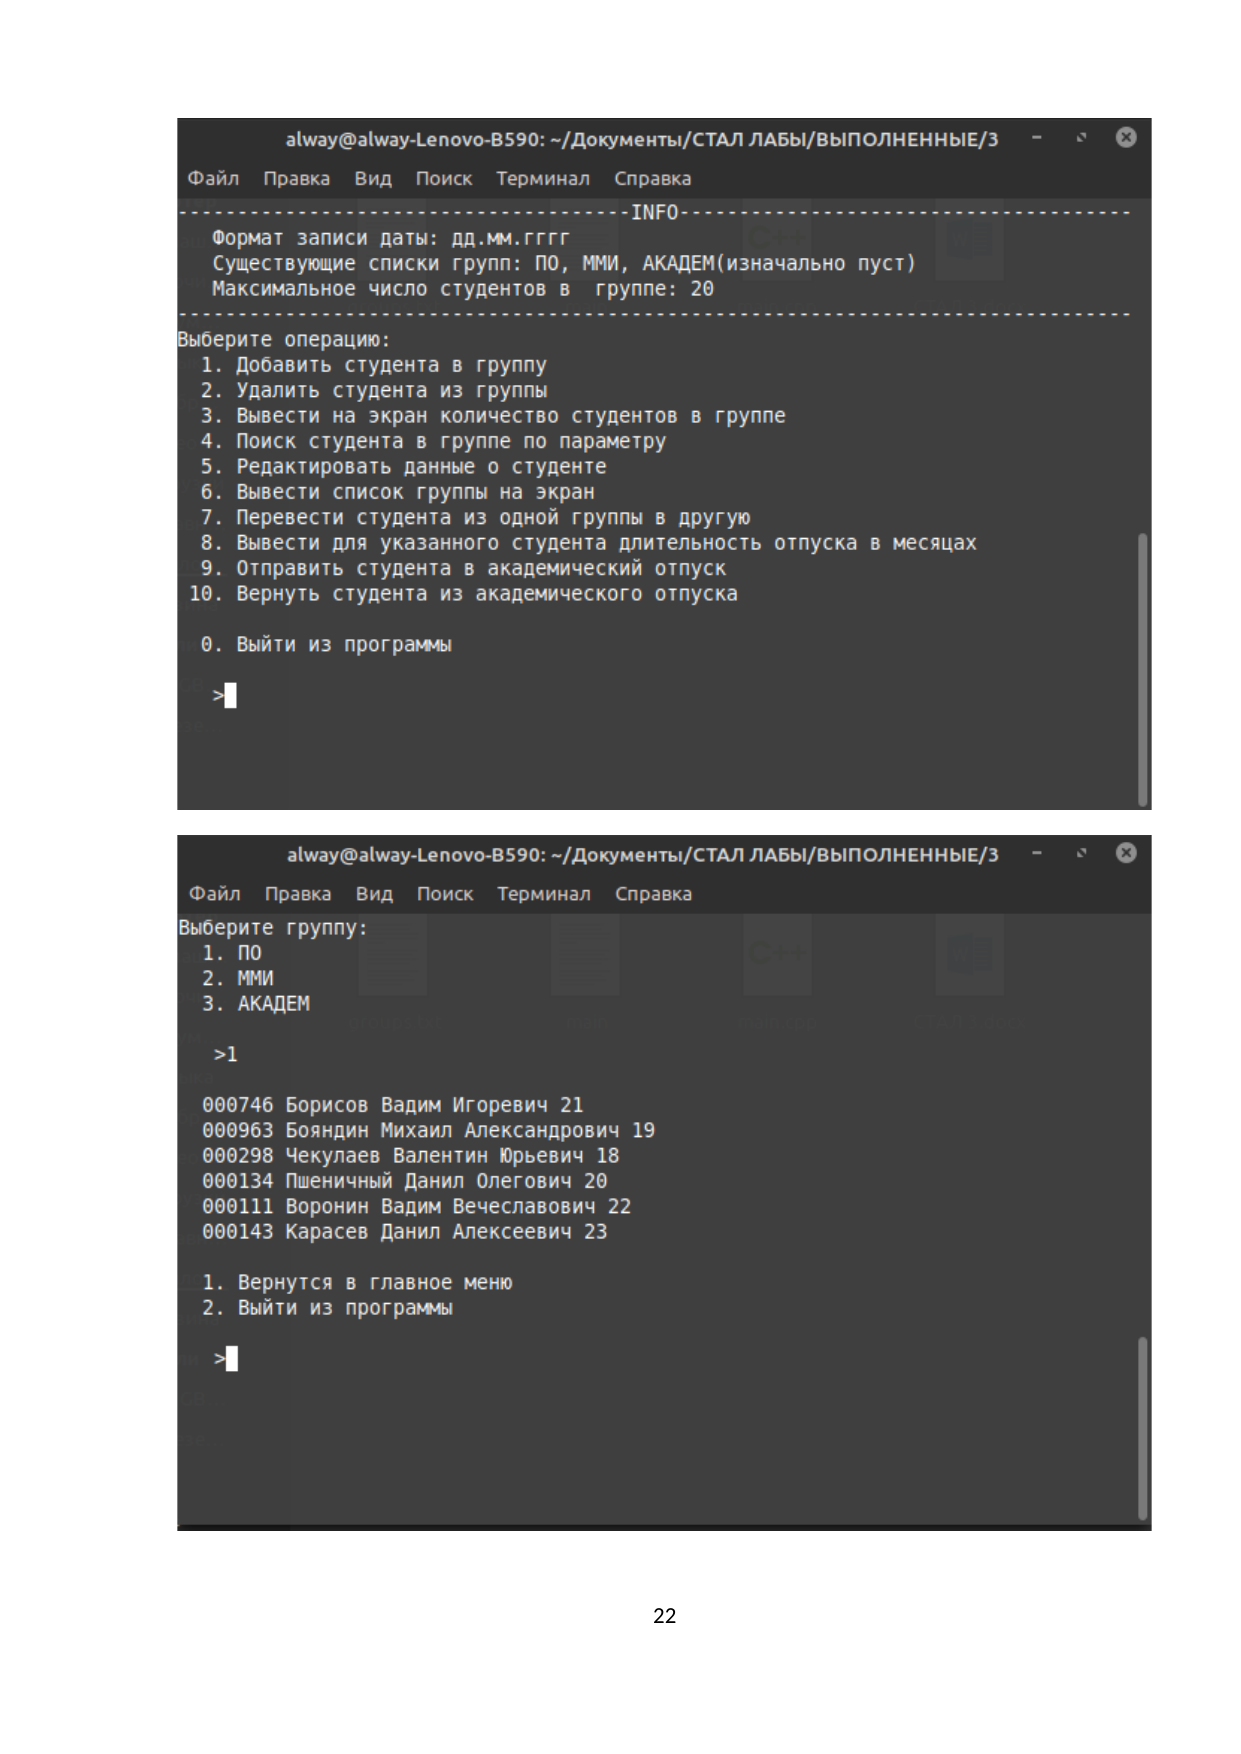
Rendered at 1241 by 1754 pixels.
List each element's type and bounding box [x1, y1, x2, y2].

picture [177, 835, 1152, 1531]
picture [177, 118, 1152, 810]
